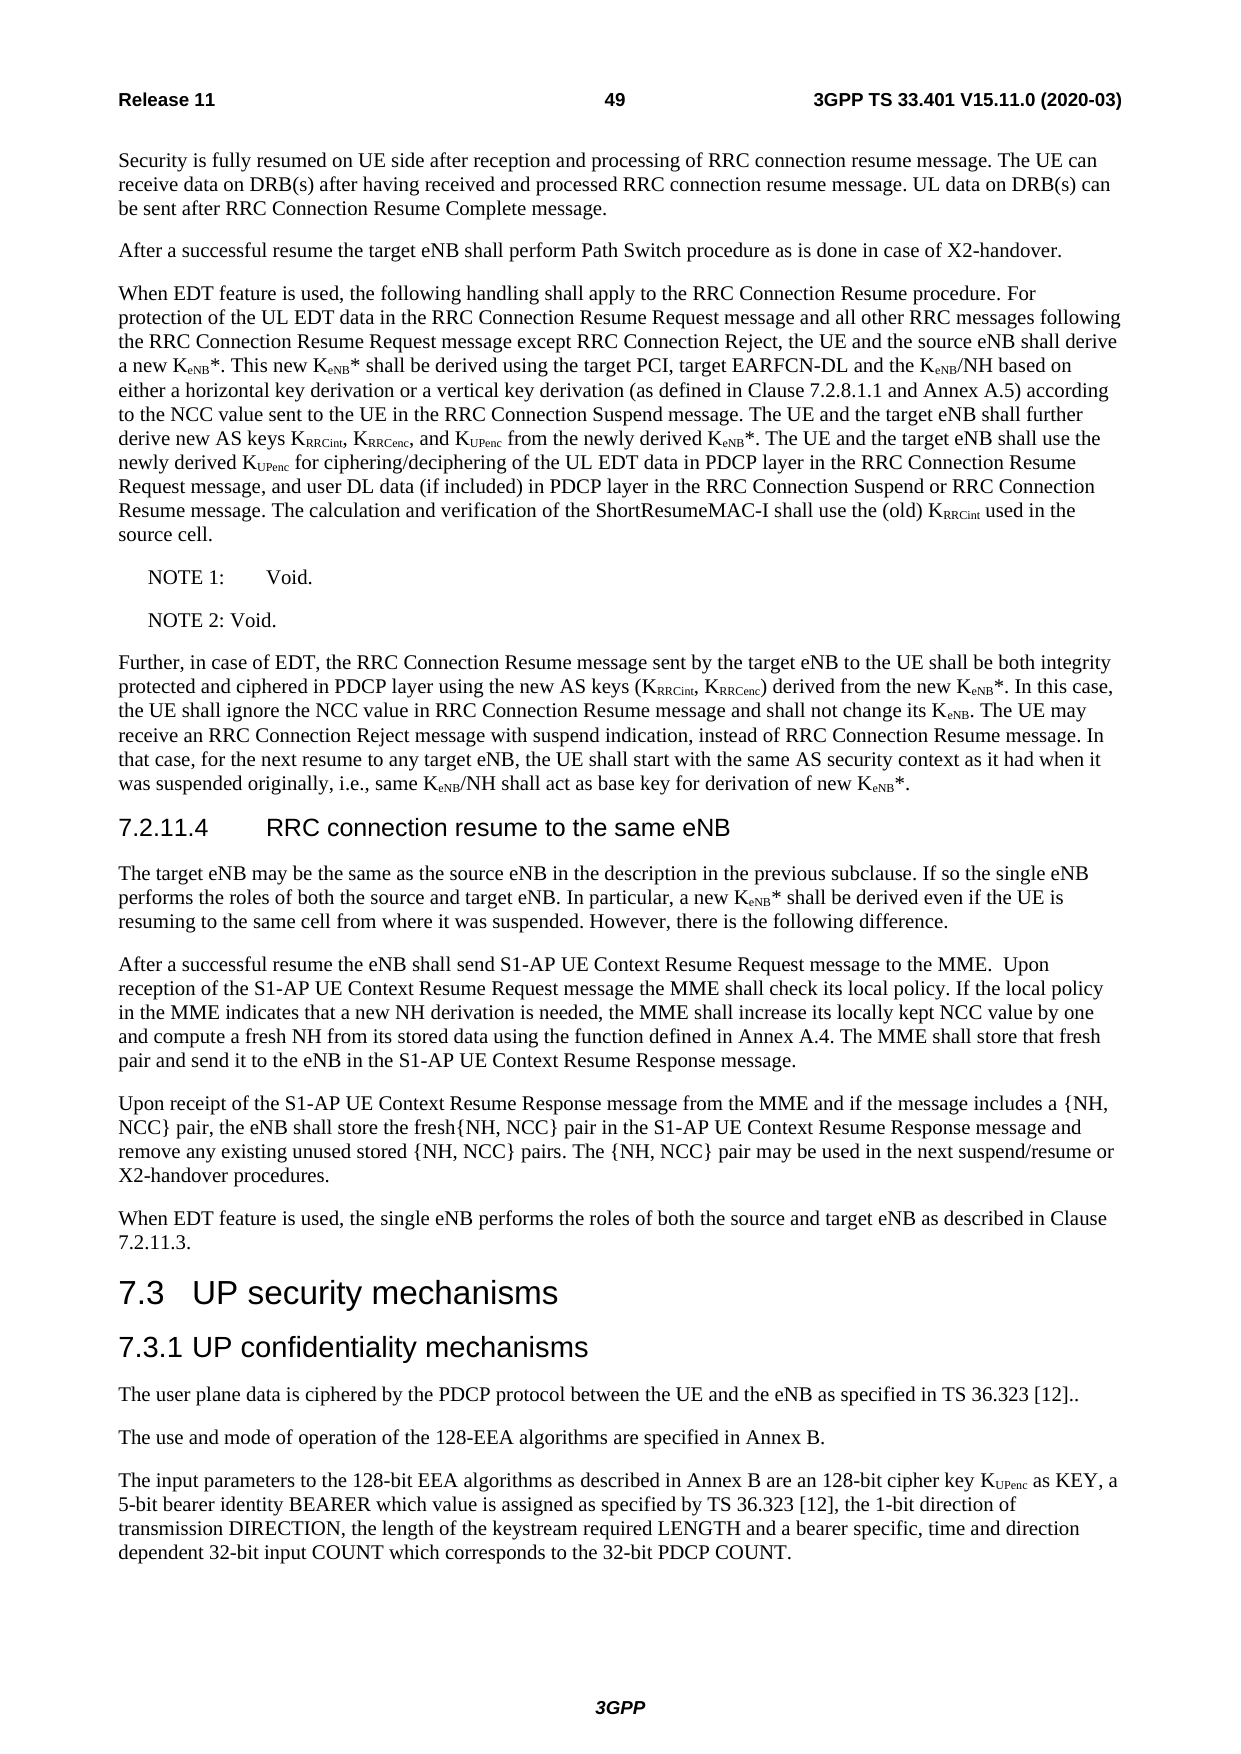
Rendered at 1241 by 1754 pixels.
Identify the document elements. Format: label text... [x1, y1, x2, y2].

text The use and mode of operation of the 128-EEA algorithms are specified in Annex B. [118, 1425, 1122, 1449]
subtitle 7.3.1 UP confidentiality mechanisms [118, 1330, 1122, 1363]
text After a successful resume the eNB shall send S1-AP UE Context Resume Request message to the MME. Upon reception of the S1-AP UE Context Resume Request message the MME shall check its local policy. If the local policy in the MME indicates that a new NH derivation is needed, the MME shall increase its locally kept NCC value by one and compute a fresh NH from its stored data using the function defined in Annex A.4. The MME shall store that fresh pair and send it to the eNB in the S1-AP UE Context Resume Response message. [118, 952, 1122, 1072]
subtitle 7.3 UP security mechanisms [118, 1273, 1122, 1311]
text When EDT feature is used, the following handling shall apply to the RRC Connection Resume procedure. For protection of the UL EDT data in the RRC Connection Resume Request message and all other RRC messages following the RRC Connection Resume Request message except RRC Connection Reject, the UE and the source eNB shall derive a new KeNB*. This new KeNB* shall be derived using the target PCI, target EARFCN-DL and the KeNB/NH based on either a horizontal key derivation or a vertical key derivation (as defined in Clause 7.2.8.1.1 and Annex A.5) according to the NCC value sent to the UE in the RRC Connection Suspend message. The UE and the target eNB shall further derive new AS keys KRRCint, KRRCenc, and KUPenc from the newly derived KeNB*. The UE and the target eNB shall use the newly derived KUPenc for ciphering/deciphering of the UL EDT data in PDCP layer in the RRC Connection Resume Request message, and user DL data (if included) in PDCP layer in the RRC Connection Suspend or RRC Connection Resume message. The calculation and verification of the ShortResumeMAC-I shall use the (old) KRRCint used in the source cell. [118, 281, 1122, 546]
text Upon receipt of the S1-AP UE Context Resume Response message from the MME and if the message includes a {NH, NCC} pair, the eNB shall store the fresh{NH, NCC} pair in the S1-AP UE Context Resume Response message and remove any existing unused stored {NH, NCC} pairs. The {NH, NCC} pair may be used in the next suspend/resume or X2-handover procedures. [118, 1091, 1122, 1187]
text NOTE 1: Void. [148, 565, 1122, 589]
text The input parameters to the 128-bit EEA algorithms as described in Annex B are an 128-bit cipher key KUPenc as KEY, a 5-bit bearer identity BEARER which value is assigned as specified by TS 36.323 [12], the 1-bit direction of transmission DIRECTION, the length of the keystream required LENGTH and a bearer specific, time and direction dependent 32-bit input COUNT which corresponds to the 32-bit PDCP COUNT. [118, 1468, 1122, 1564]
text Further, in case of EDT, the RRC Connection Resume message sent by the target eNB to the UE shall be both integrity protected and ciphered in PDCP layer using the new AS keys (KRRCint, KRRCenc) derived from the new KeNB*. In this case, the UE shall ignore the NCC value in RRC Connection Resume message and shall not change its KeNB. The UE may receive an RRC Connection Reject message with suspend indication, instead of RRC Connection Resume message. In that case, for the next resume to any target eNB, the UE shall start with the same AS security context as it had when it was suspended originally, i.e., same KeNB/NH shall act as base key for derivation of new KeNB*. [118, 650, 1122, 795]
text Security is fully resumed on UE side after reception and processing of RRC connection resume message. The UE can receive data on DRB(s) after having received and processed RRC connection resume message. UL data on DRB(s) can be sent after RRC Connection Resume Complete message. [118, 147, 1122, 220]
text The target eNB may be the same as the source eNB in the description in the previous subclause. If so the single eNB performs the roles of both the source and target eNB. In particular, a new KeNB* shall be derived even if the UE is resuming to the same cell from where it was suspended. However, there is the following difference. [118, 861, 1122, 933]
text When EDT feature is used, the single eNB performs the roles of both the source and target eNB as described in Clause 7.2.11.3. [118, 1206, 1122, 1254]
text The user plane data is ciphered by the PDCP protocol between the UE and the eNB as specified in TS 36.323 [12].. [118, 1382, 1122, 1406]
subtitle 7.2.11.4 RRC connection resume to the same eNB [118, 813, 1122, 842]
text NOTE 2: Void. [148, 607, 1122, 632]
text After a successful resume the target eNB shall perform Path Switch procedure as is done in case of X2-handover. [118, 238, 1122, 262]
